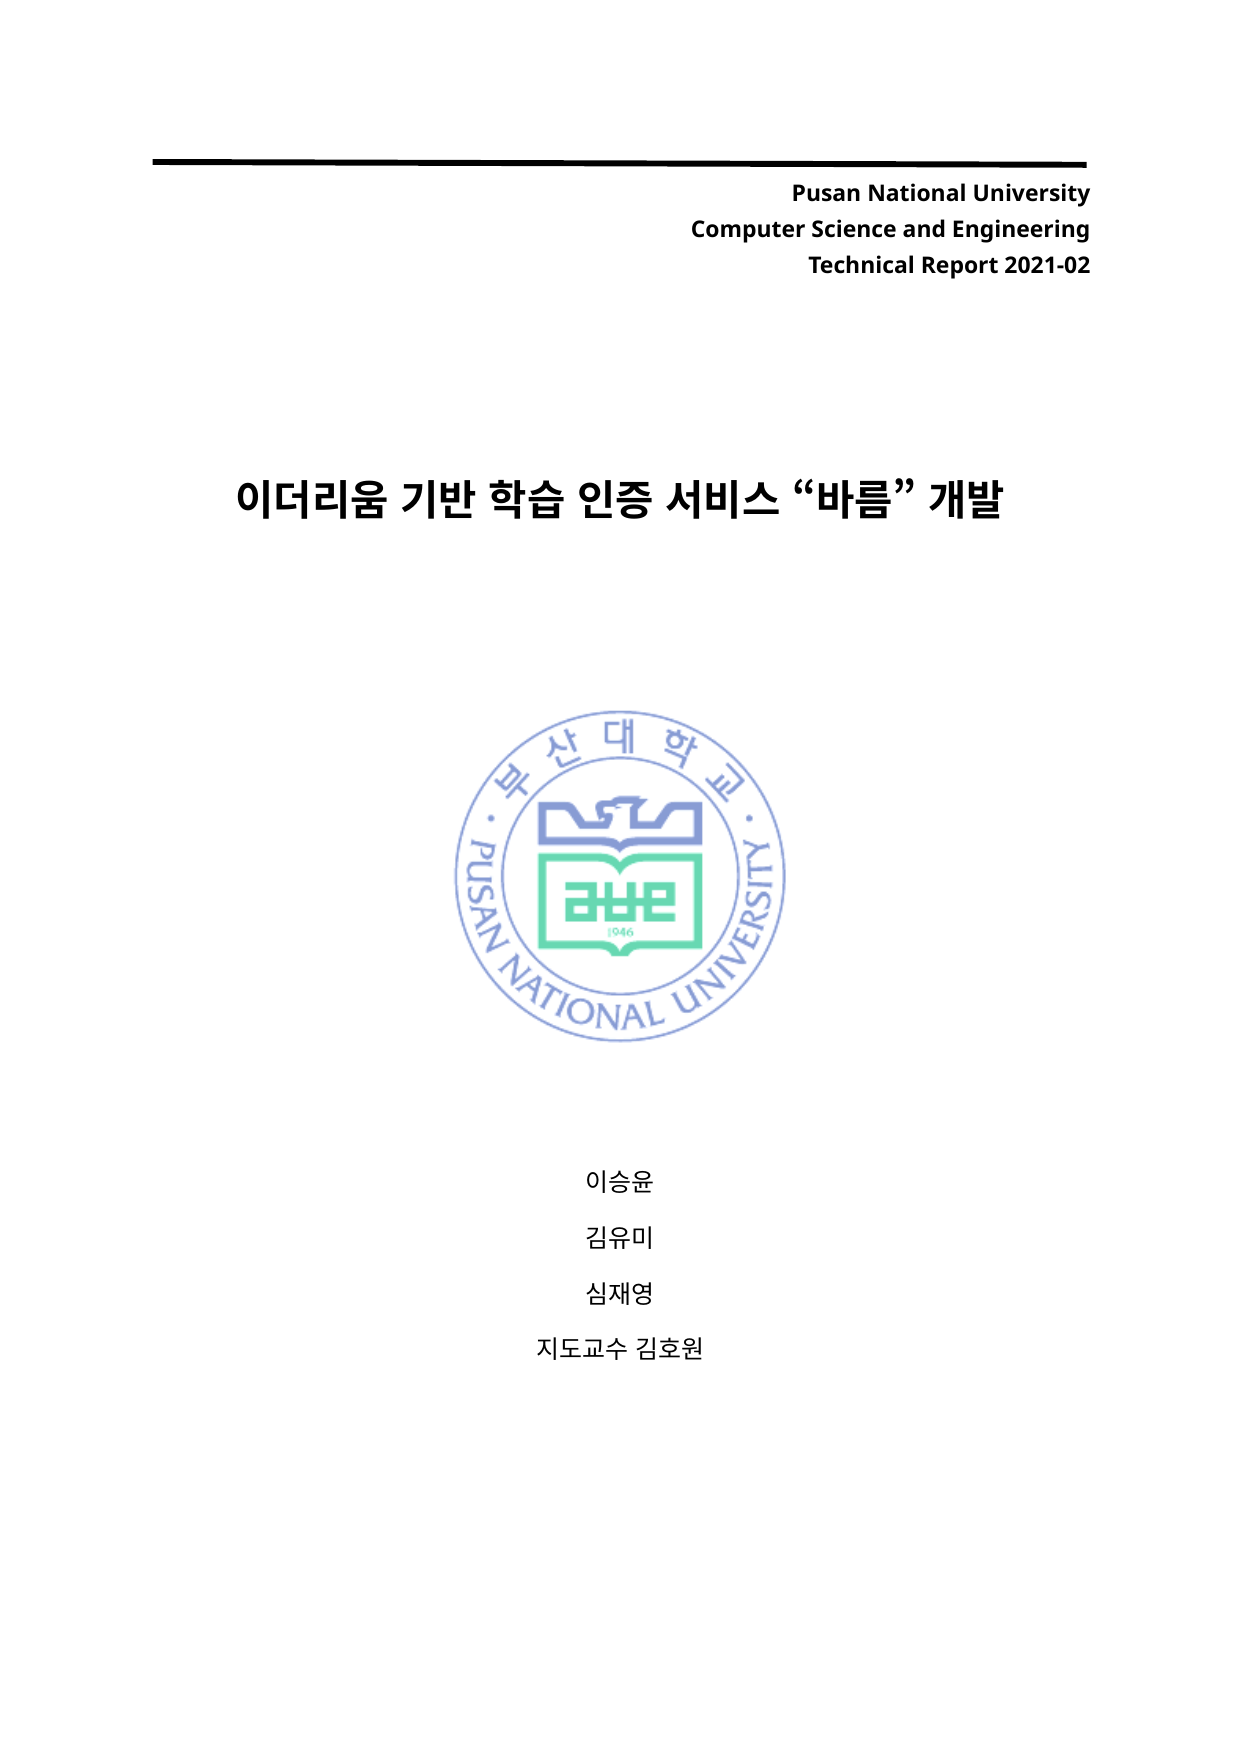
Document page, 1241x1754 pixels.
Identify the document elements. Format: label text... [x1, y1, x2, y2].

text 지도교수 김호원 [150, 1330, 1090, 1366]
text 심재영 [150, 1274, 1090, 1310]
text Pusan National University Computer Science and Engineering Technical Report 2021-02 [652, 177, 1090, 280]
text 이더리움 기반 학습 인증 서비스 “바름” 개발 [150, 467, 1090, 528]
text 김유미 [150, 1218, 1090, 1255]
text 이승윤 [150, 1163, 1090, 1199]
